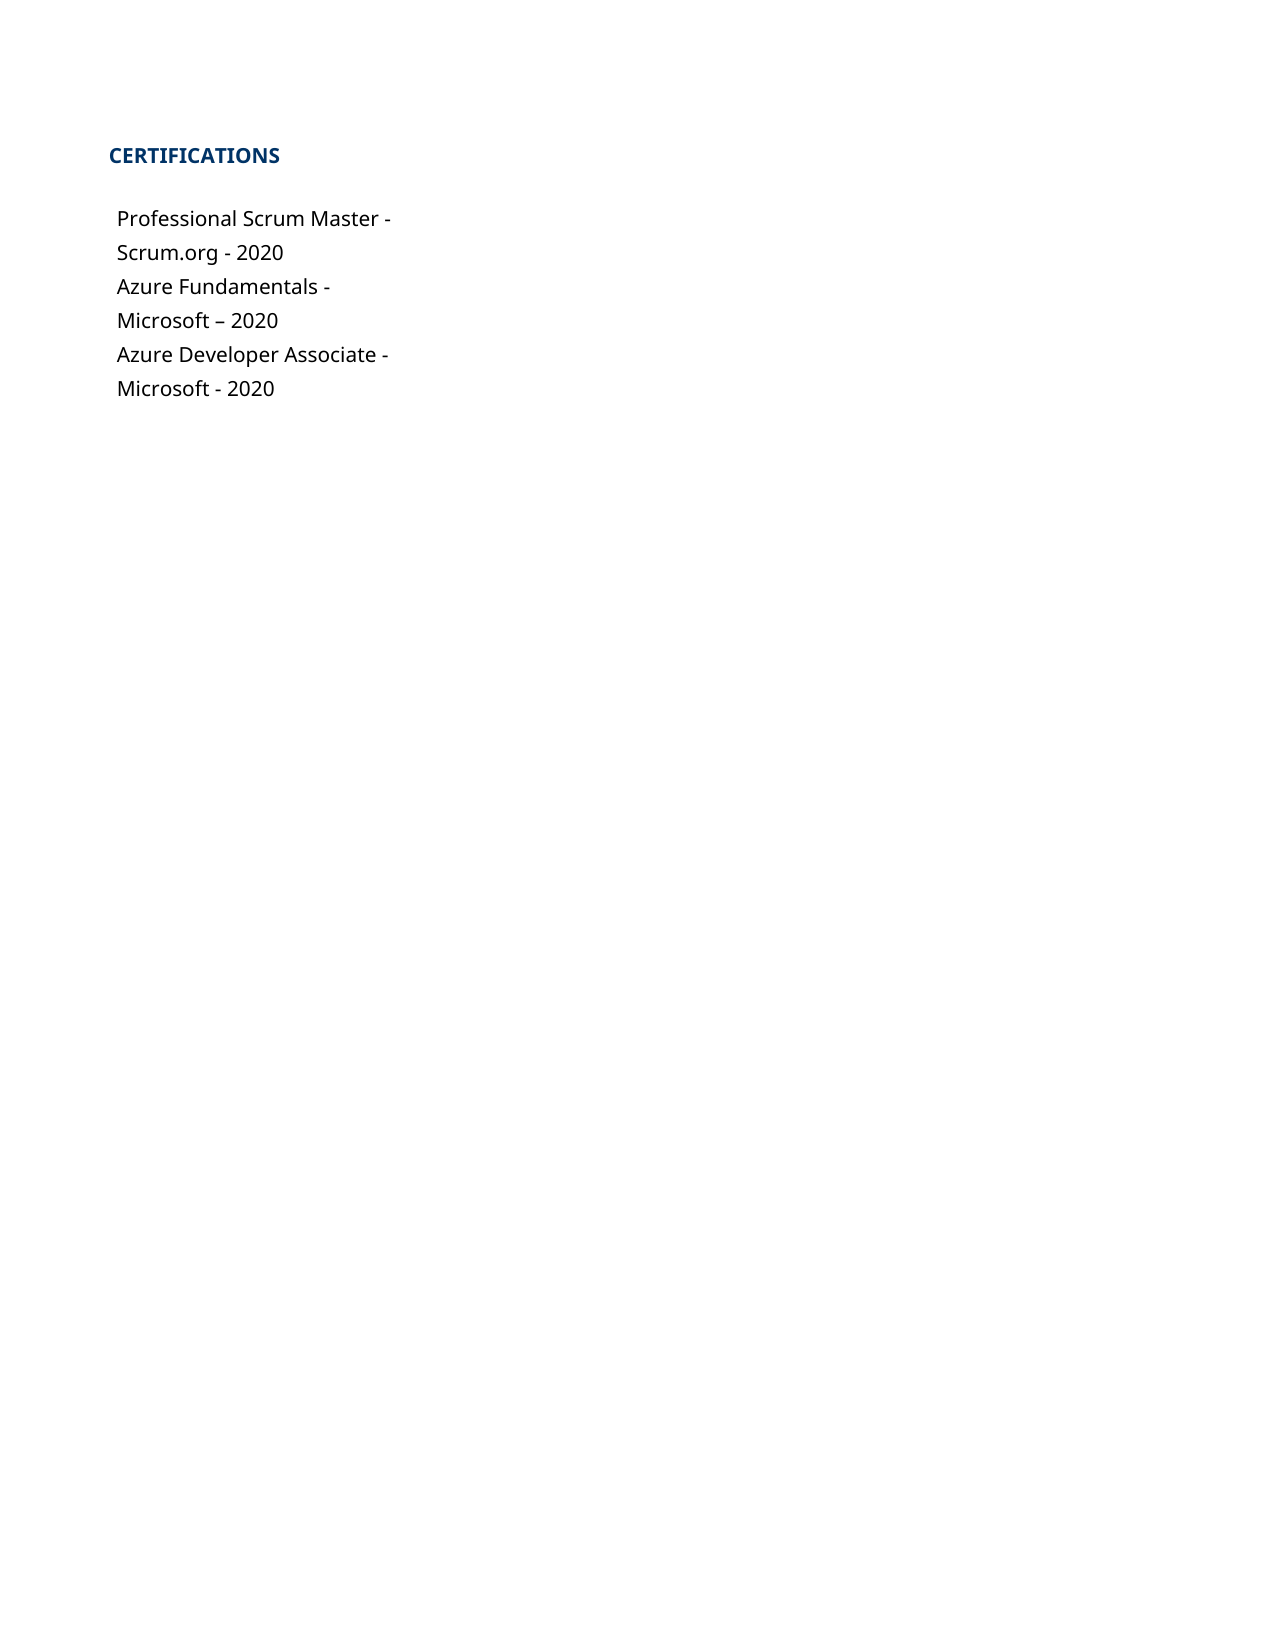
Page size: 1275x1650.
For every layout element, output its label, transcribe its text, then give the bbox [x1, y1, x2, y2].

text Professional Scrum Master - Scrum.org - 2020 [117, 204, 417, 267]
text Azure Fundamentals - Microsoft – 2020 [117, 272, 417, 335]
subtitle CERTIFICATIONS [109, 142, 417, 170]
text Azure Developer Associate - Microsoft - 2020 [117, 340, 417, 403]
